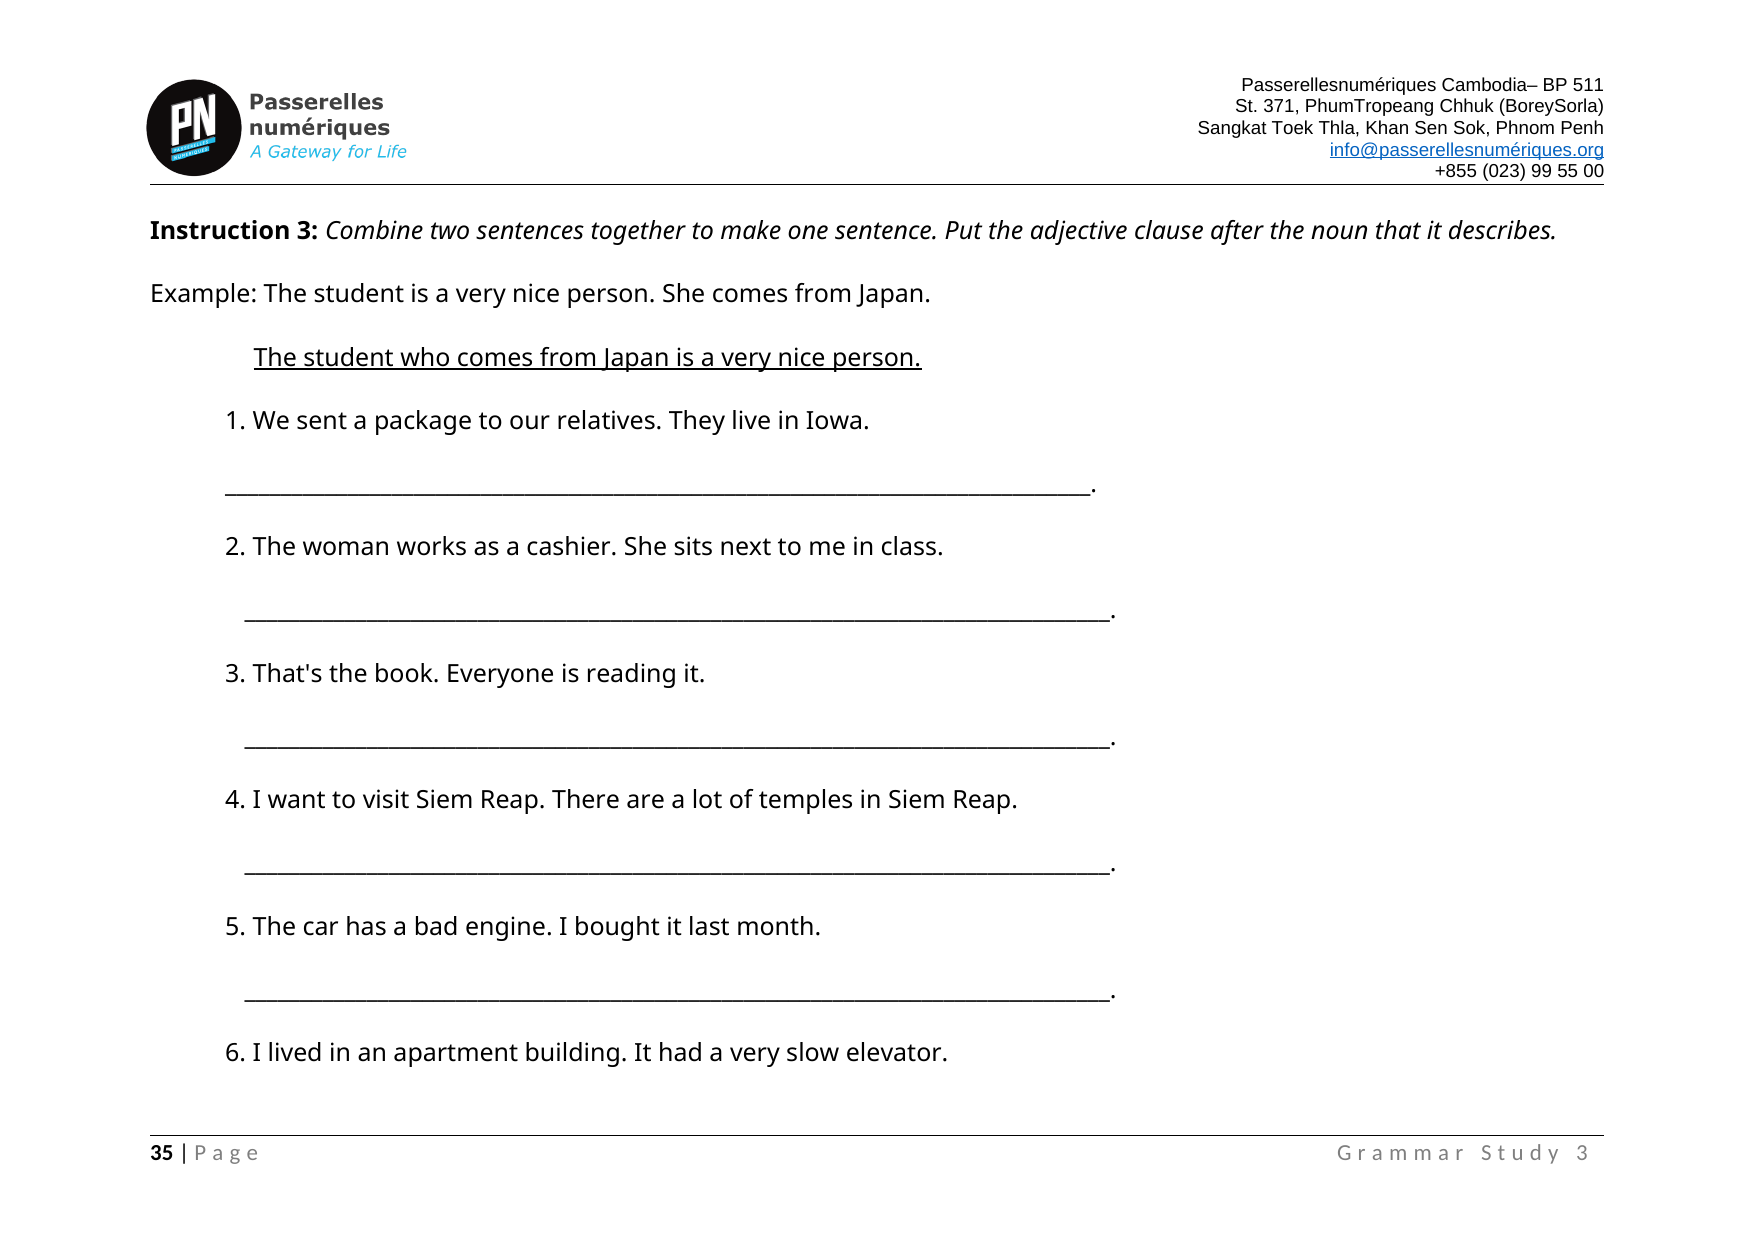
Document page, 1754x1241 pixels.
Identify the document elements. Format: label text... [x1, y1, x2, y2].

text 5. The car has a bad engine. I bought it last month. [225, 908, 1604, 942]
text ______________________________________________________________________________. [225, 845, 1604, 879]
text ______________________________________________________________________________. [225, 592, 1604, 626]
text 1. We sent a package to our relatives. They live in Iowa. [225, 402, 1604, 436]
text Instruction 3: Combine two sentences together to make one sentence. Put the adjective clause after the noun that it describes. [150, 213, 1604, 247]
text ______________________________________________________________________________. [225, 971, 1604, 1006]
text ______________________________________________________________________________. [225, 718, 1604, 753]
text 3. That's the book. Everyone is reading it. [225, 655, 1604, 689]
text The student who comes from Japan is a very nice person. [150, 339, 1604, 373]
text 2. The woman works as a cashier. She sits next to me in class. [225, 529, 1604, 563]
text Example: The student is a very nice person. She comes from Japan. [150, 276, 1604, 310]
text ______________________________________________________________________________. [225, 466, 1604, 500]
text 4. I want to visit Siem Reap. There are a lot of temples in Siem Reap. [225, 782, 1604, 816]
picture [145, 78, 418, 177]
text 6. I lived in an apartment building. It had a very slow elevator. [225, 1035, 1604, 1069]
